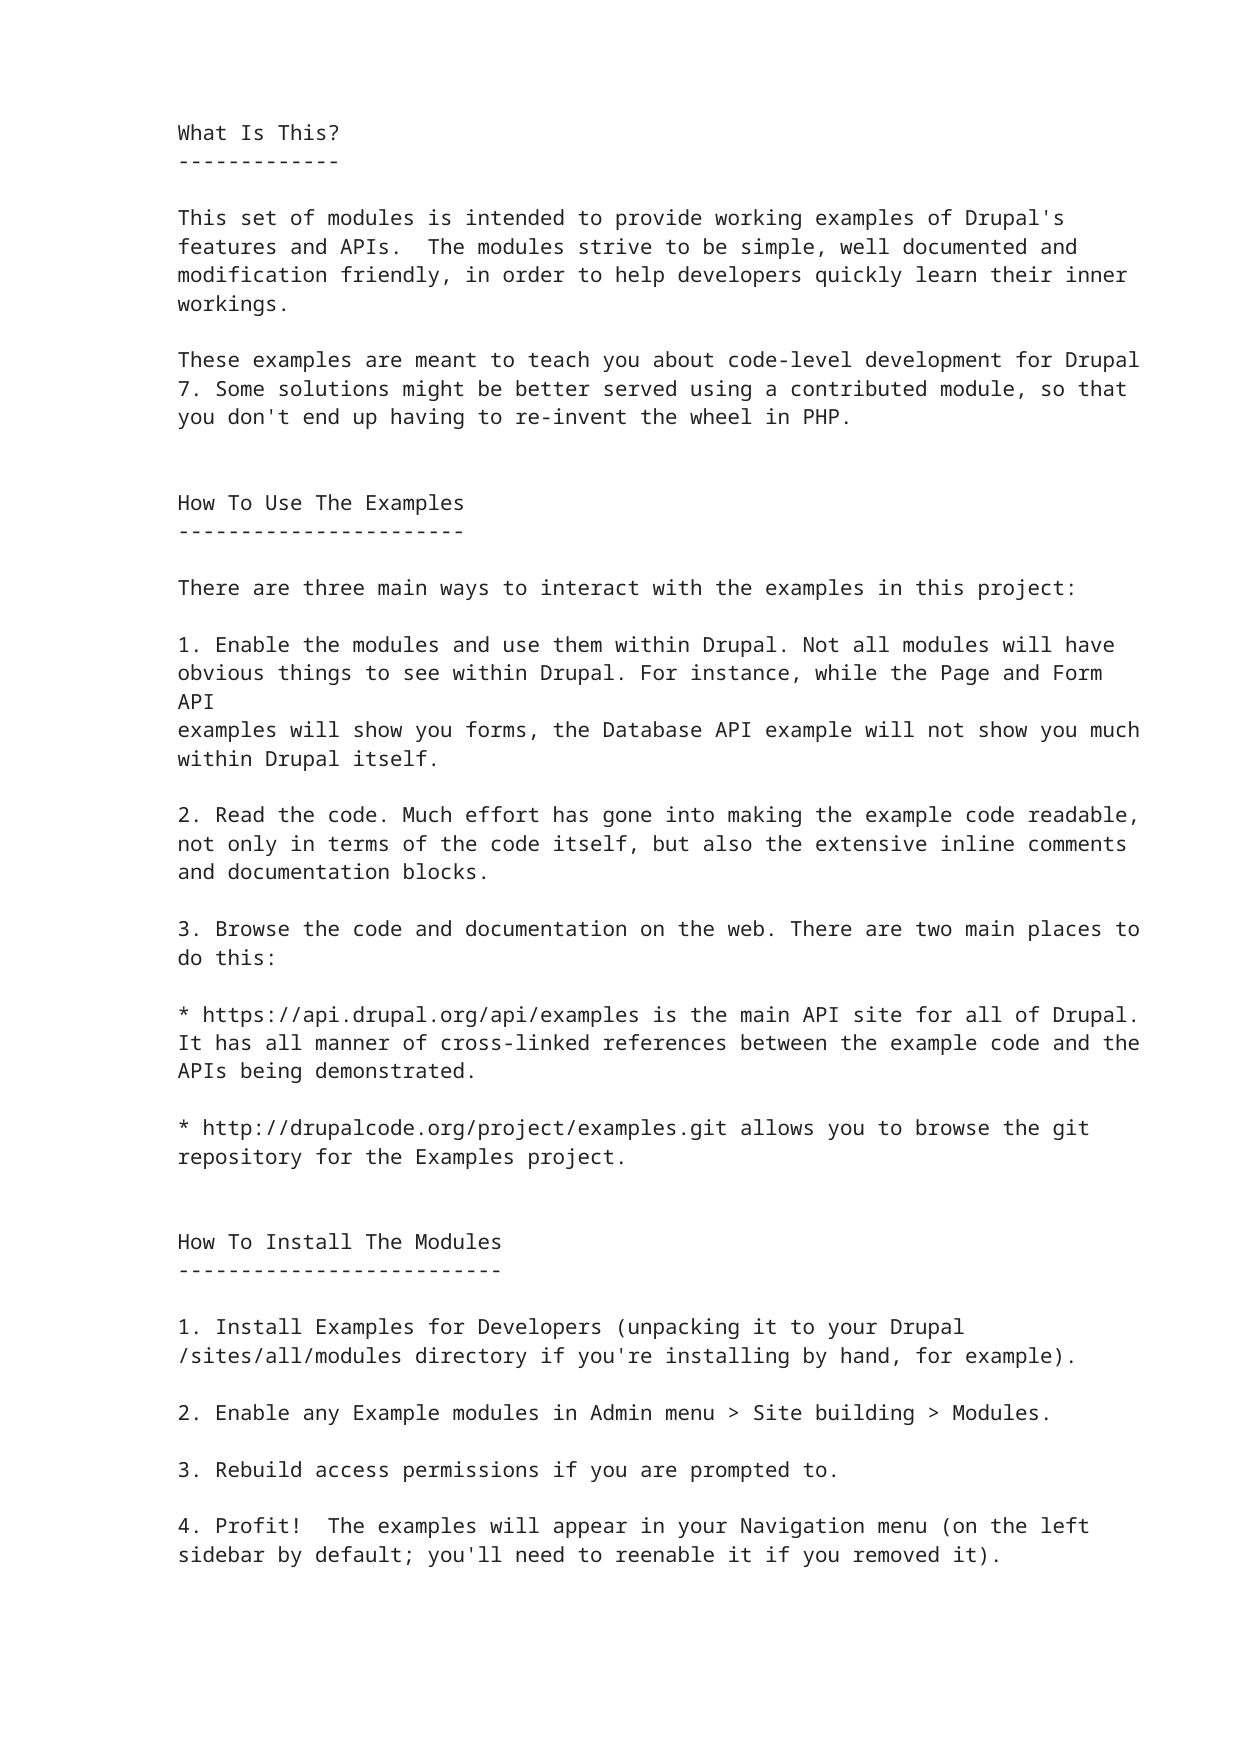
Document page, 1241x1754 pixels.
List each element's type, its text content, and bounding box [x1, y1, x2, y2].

text 7. Some solutions might be better served using a contributed module, so that [177, 374, 1152, 402]
text do this: [177, 943, 1152, 971]
text What Is This? [177, 118, 1152, 147]
text 4. Profit! The examples will appear in your Navigation menu (on the left [177, 1512, 1152, 1540]
text not only in terms of the code itself, but also the extensive inline comments [177, 829, 1152, 857]
text 3. Rebuild access permissions if you are prompted to. [177, 1455, 1152, 1483]
text These examples are meant to teach you about code-level development for Drupal [177, 346, 1152, 374]
text 2. Read the code. Much effort has gone into making the example code readable, [177, 801, 1152, 829]
text * https://api.drupal.org/api/examples is the main API site for all of Drupal. [177, 1000, 1152, 1028]
text repository for the Examples project. [177, 1142, 1152, 1170]
text 1. Install Examples for Developers (unpacking it to your Drupal [177, 1312, 1152, 1341]
text 3. Browse the code and documentation on the web. There are two main places to [177, 914, 1152, 943]
text you don't end up having to re-invent the wheel in PHP. [177, 402, 1152, 431]
text -------------------------- [177, 1256, 1152, 1284]
text examples will show you forms, the Database API example will not show you much [177, 715, 1152, 744]
text ------------- [177, 147, 1152, 175]
text How To Use The Examples [177, 488, 1152, 516]
text workings. [177, 289, 1152, 317]
text obvious things to see within Drupal. For instance, while the Page and Form API [177, 658, 1152, 715]
text 1. Enable the modules and use them within Drupal. Not all modules will have [177, 630, 1152, 658]
text There are three main ways to interact with the examples in this project: [177, 573, 1152, 602]
text * http://drupalcode.org/project/examples.git allows you to browse the git [177, 1113, 1152, 1142]
text within Drupal itself. [177, 744, 1152, 772]
text modification friendly, in order to help developers quickly learn their inner [177, 260, 1152, 289]
text and documentation blocks. [177, 857, 1152, 886]
text 2. Enable any Example modules in Admin menu > Site building > Modules. [177, 1398, 1152, 1426]
text sidebar by default; you'll need to reenable it if you removed it). [177, 1540, 1152, 1568]
text features and APIs. The modules strive to be simple, well documented and [177, 232, 1152, 260]
text How To Install The Modules [177, 1227, 1152, 1256]
text It has all manner of cross-linked references between the example code and the [177, 1028, 1152, 1057]
text This set of modules is intended to provide working examples of Drupal's [177, 203, 1152, 232]
text /sites/all/modules directory if you're installing by hand, for example). [177, 1341, 1152, 1369]
text ----------------------- [177, 516, 1152, 545]
text APIs being demonstrated. [177, 1057, 1152, 1085]
